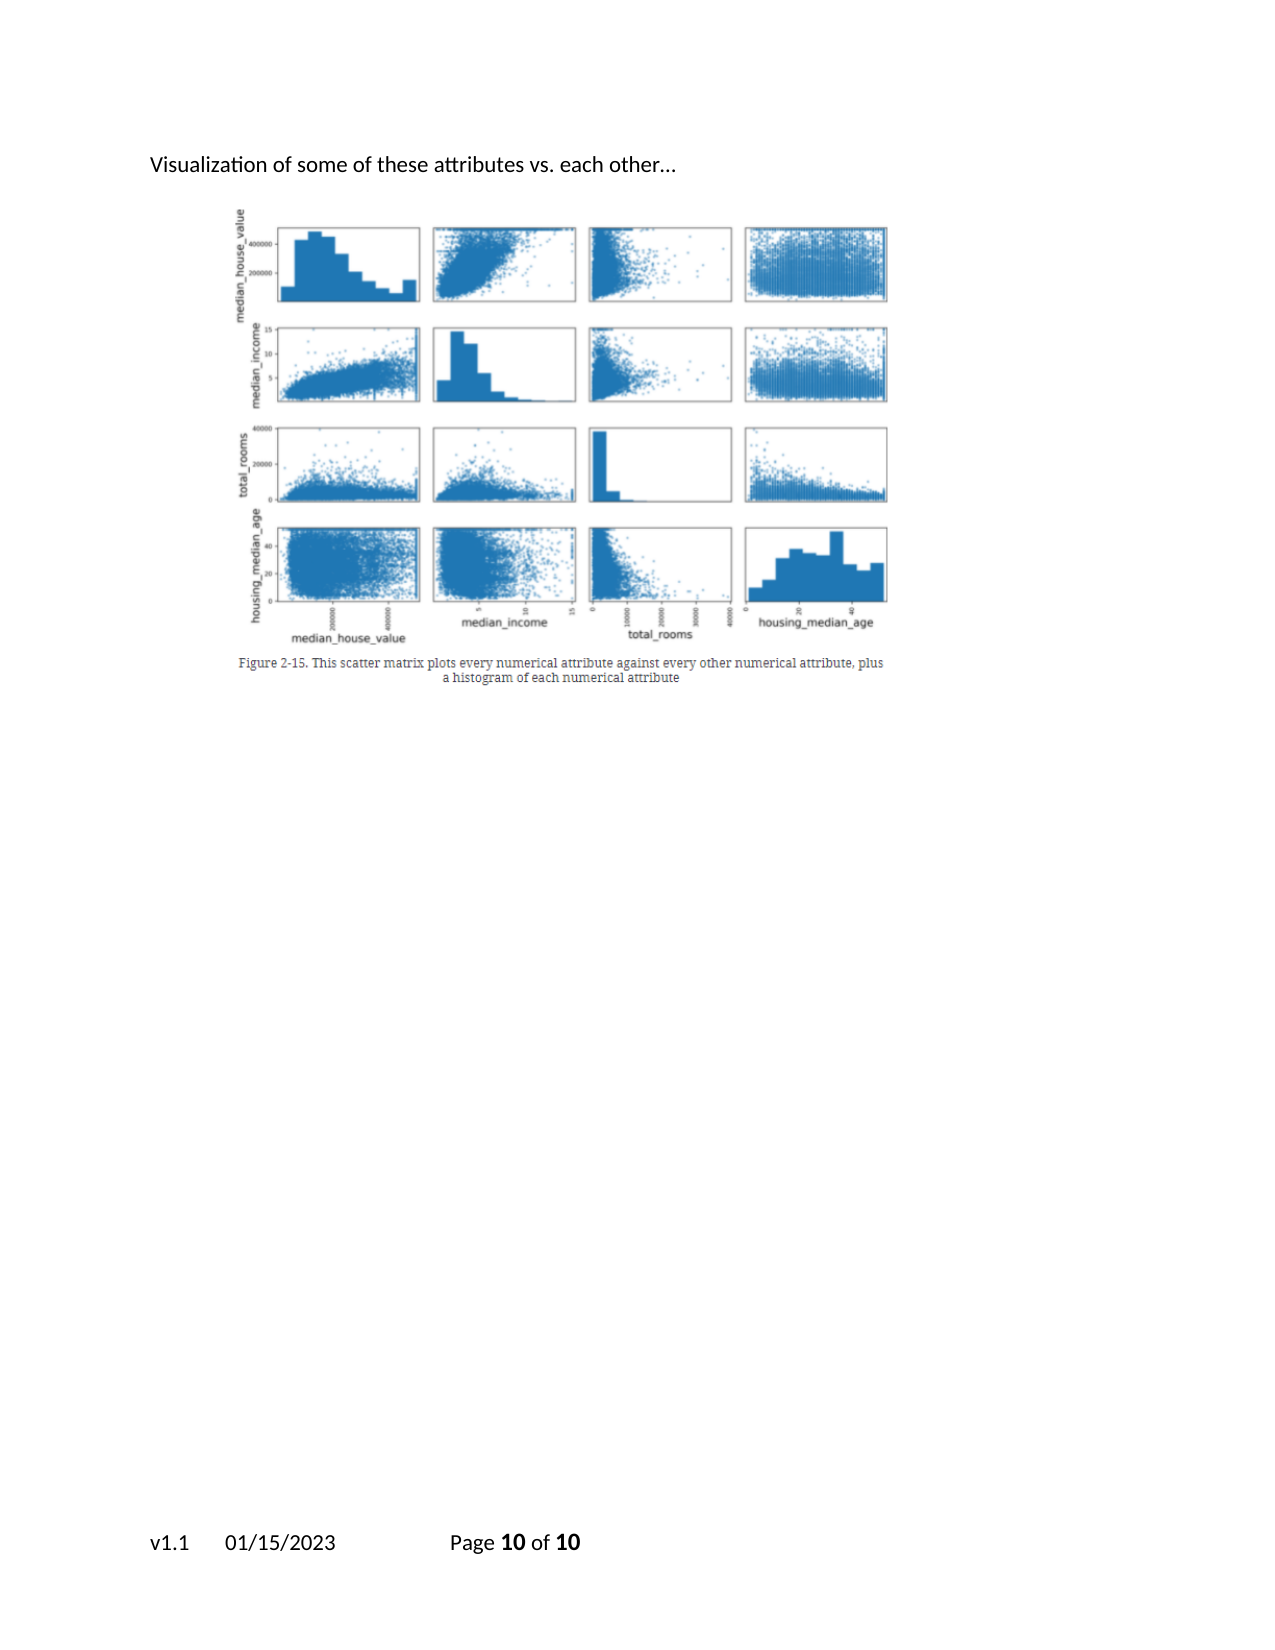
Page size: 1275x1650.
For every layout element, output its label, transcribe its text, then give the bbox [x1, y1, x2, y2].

text Visualization of some of these attributes vs. each other… [150, 150, 1125, 178]
picture [225, 196, 901, 704]
